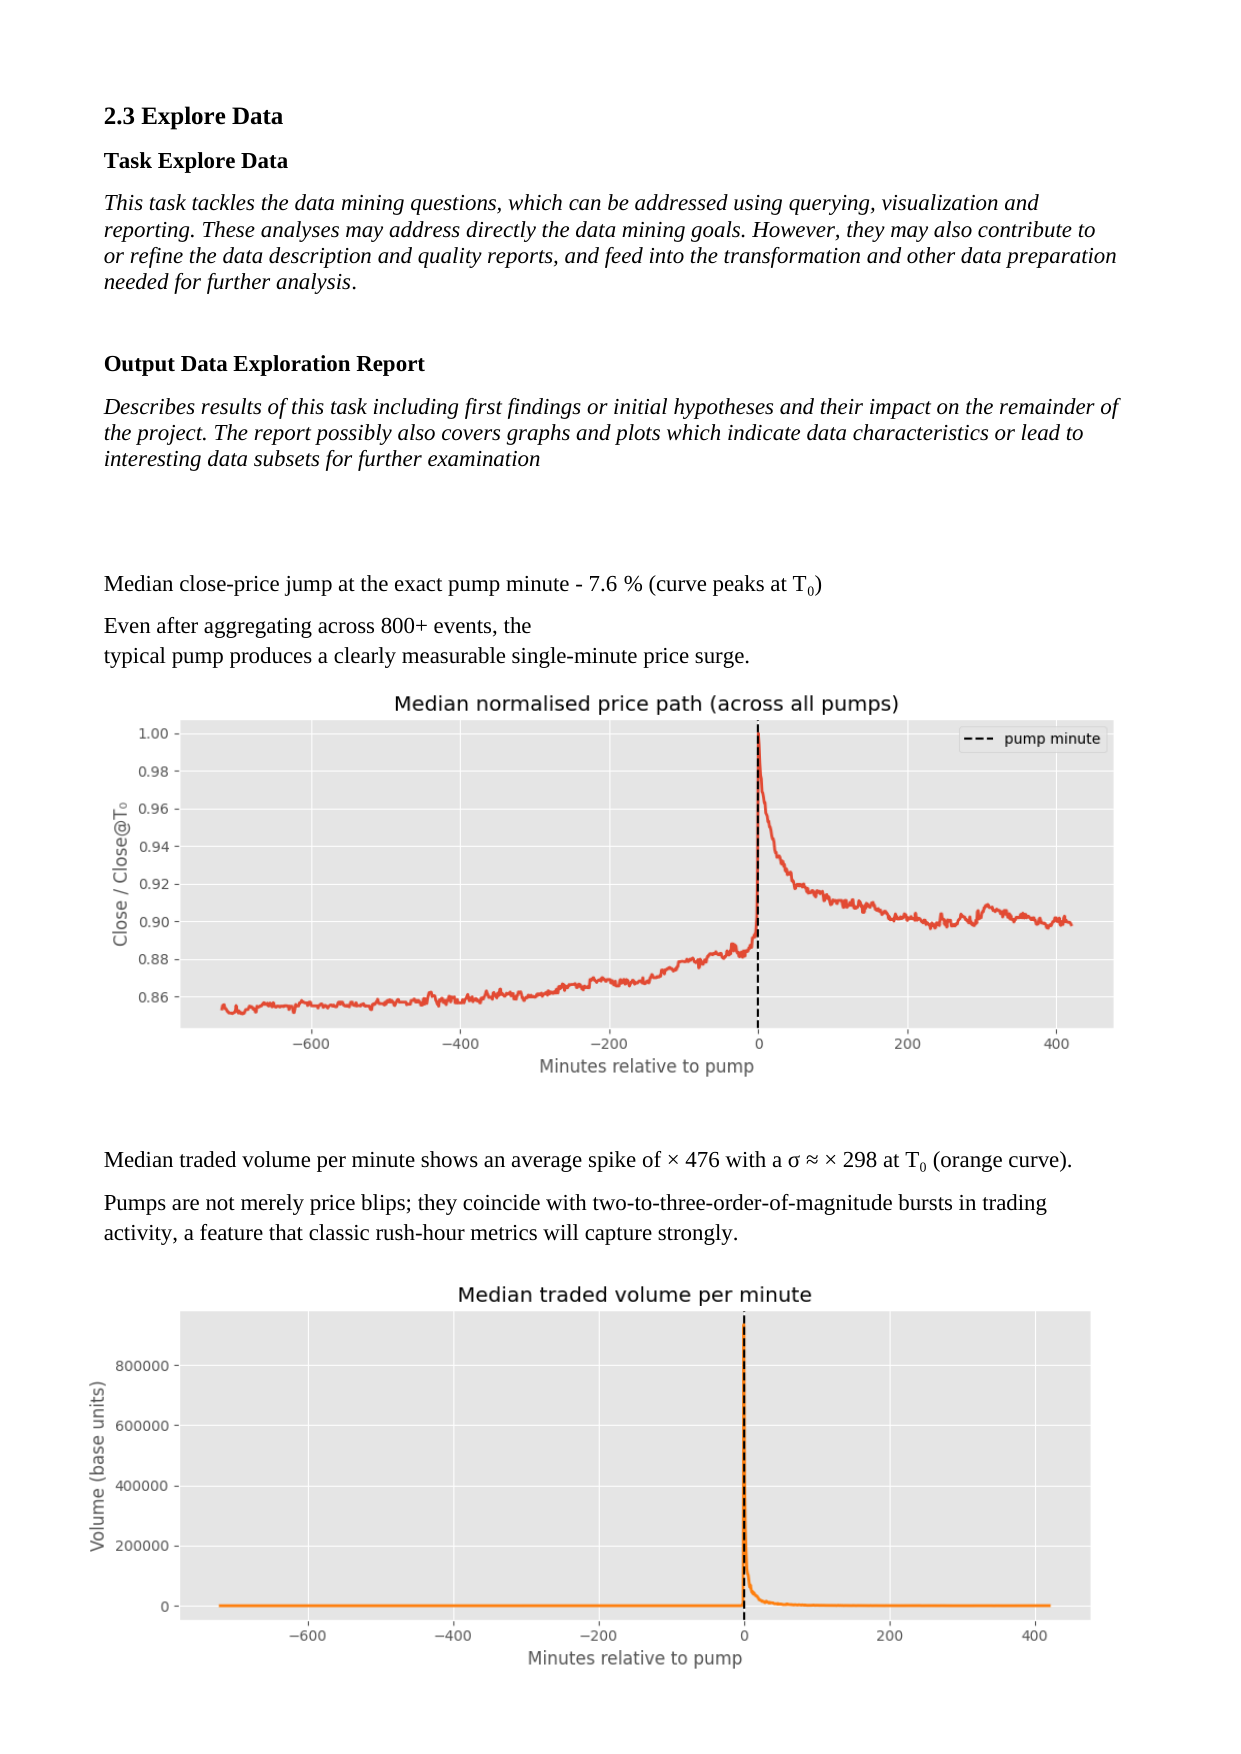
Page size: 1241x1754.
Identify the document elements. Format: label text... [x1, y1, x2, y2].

text Median close-price jump at the exact pump minute - 7.6 % (curve peaks at T₀) [103, 570, 1122, 596]
text 2.3 Explore Data [103, 101, 1122, 130]
text Median traded volume per minute shows an average spike of × 476 with a σ ≈ × 298 at T₀ (orange curve). [103, 1146, 1122, 1173]
text Describes results of this task including first findings or initial hypotheses and their impact on the remainder of the project. The report possibly also covers graphs and plots which indicate data characteristics or lead to interesting data subsets for further examination [103, 393, 1122, 472]
picture [80, 1276, 1099, 1679]
text Output Data Exploration Report [103, 350, 1122, 376]
text Even after aggregating across 800+ events, the typical pump produces a clearly measurable single-minute price surge. [103, 612, 1122, 669]
picture [103, 685, 1123, 1087]
text Task Explore Data [103, 147, 1122, 173]
text Pumps are not merely price blips; they coincide with two-to-three-order-of-magnitude bursts in trading activity, a feature that classic rush-hour metrics will capture strongly. [103, 1189, 1122, 1246]
text This task tackles the data mining questions, which can be addressed using querying, visualization and reporting. These analyses may address directly the data mining goals. However, they may also contribute to or refine the data description and quality reports, and feed into the transformation and other data preparation needed for further analysis. [103, 189, 1122, 295]
